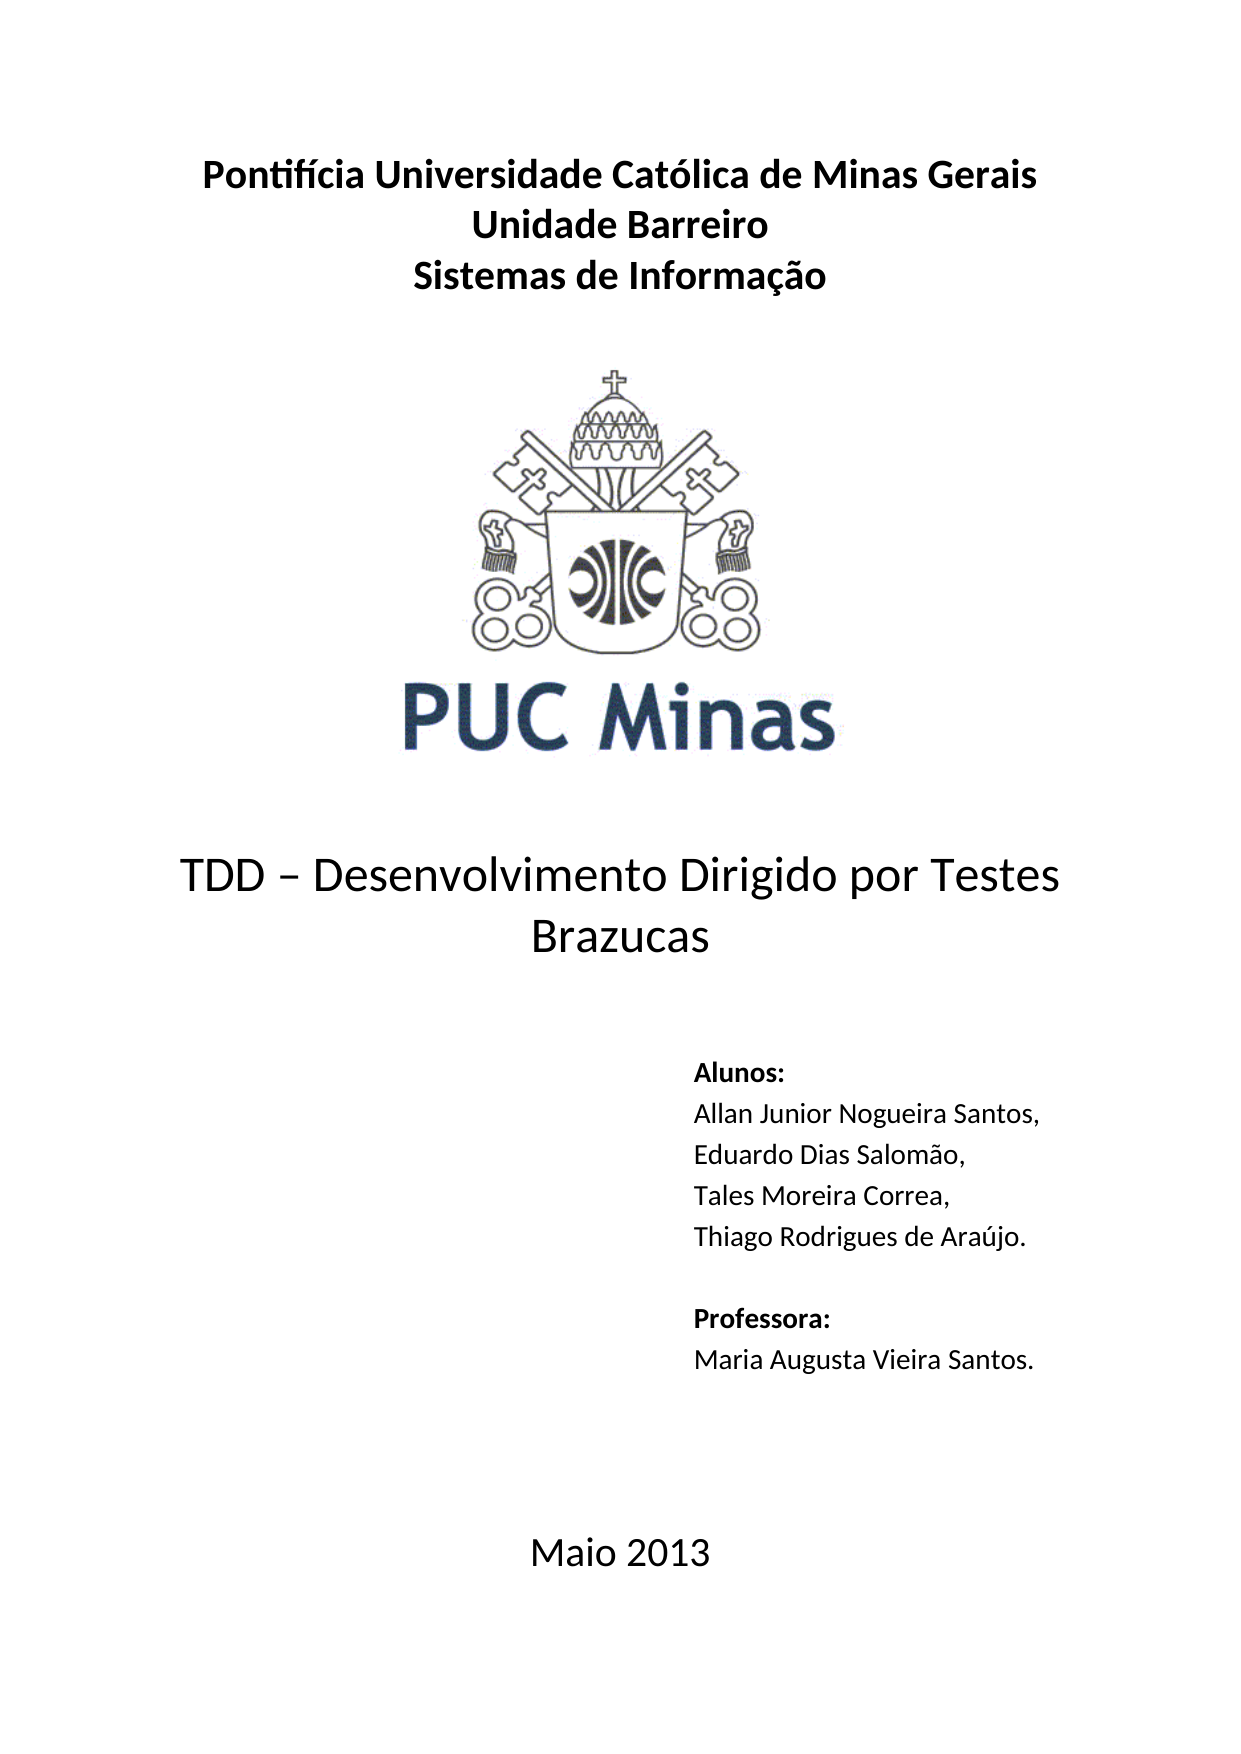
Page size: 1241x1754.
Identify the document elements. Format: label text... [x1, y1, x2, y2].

text Pontifícia Universidade Católica de Minas Gerais [177, 148, 1063, 198]
text Unidade Barreiro [177, 198, 1063, 249]
text Brazucas [177, 904, 1063, 965]
text Maio 2013 [177, 1526, 1063, 1577]
text TDD – Desenvolvimento Dirigido por Testes [177, 843, 1063, 904]
picture [388, 353, 852, 791]
text Sistemas de Informação [177, 249, 1063, 300]
text Alunos: Allan Junior Nogueira Santos, Eduardo Dias Salomão, Tales Moreira Correa, Thiago Rodrigues de Araújo. Professora: Maria Augusta Vieira Santos. [693, 1054, 1063, 1376]
